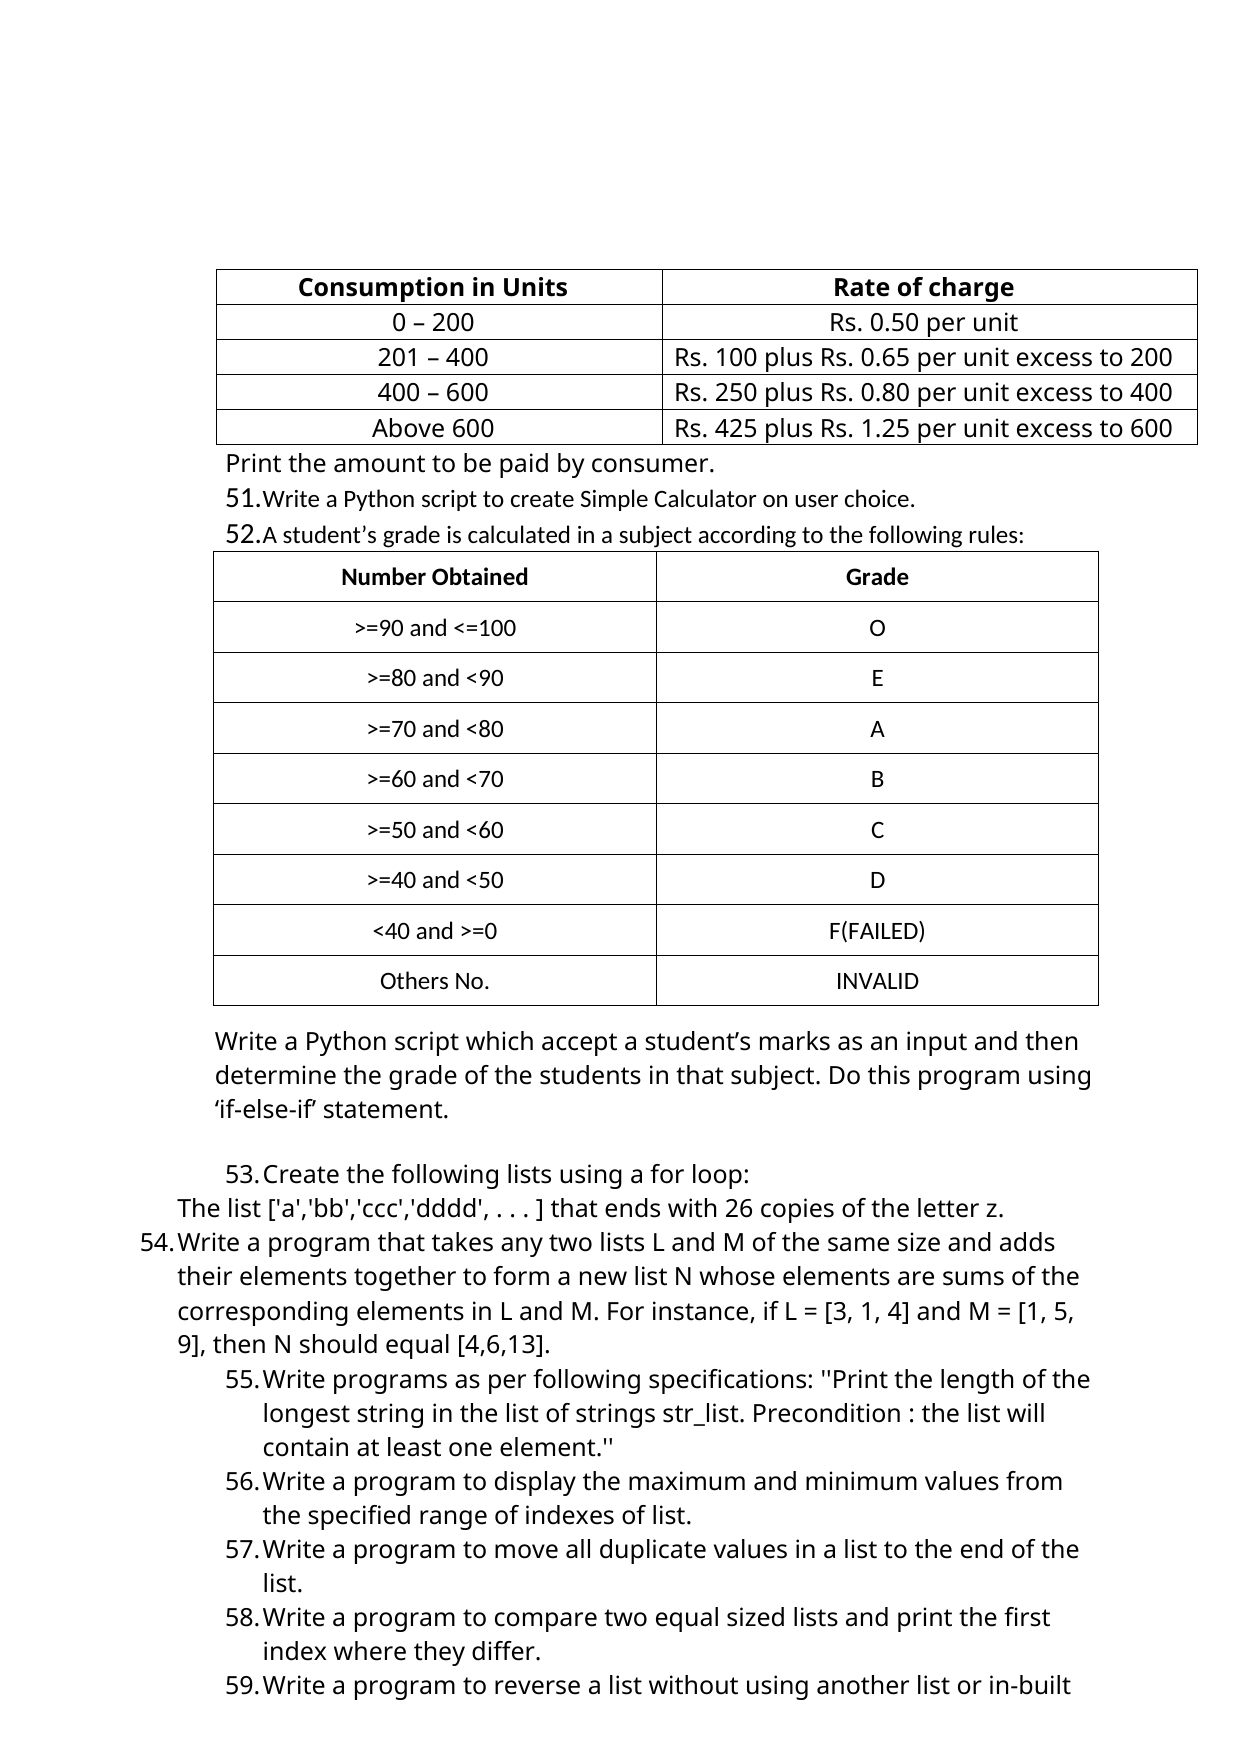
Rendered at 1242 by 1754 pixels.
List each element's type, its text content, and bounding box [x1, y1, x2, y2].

table_cell O [657, 602, 1098, 652]
text Write a Python script which accept a student’s marks as an input and then determine the grade of the students in that subject. Do this program using ‘if-else-if’ statement. [214, 1023, 1102, 1126]
list Create the following lists using a for loop: [225, 1157, 1102, 1191]
table_cell <40 and >=0 [214, 905, 656, 955]
table_header Number Obtained [214, 552, 656, 601]
table_header Consumption in Units [217, 270, 662, 304]
table_cell >=50 and <60 [214, 804, 656, 854]
table_cell D [657, 855, 1098, 904]
table_cell F(FAILED) [657, 905, 1098, 955]
list Write a program to move all duplicate values in a list to the end of the list. [225, 1532, 1102, 1600]
list Write a program to display the maximum and minimum values from the specified range of indexes of list. [225, 1463, 1102, 1532]
text Print the amount to be paid by consumer. [139, 445, 1089, 479]
table_cell Rs. 0.50 per unit [663, 305, 1197, 339]
text The list ['a','bb','ccc','dddd', . . . ] that ends with 26 copies of the letter z. [139, 1191, 1102, 1225]
table_cell >=80 and <90 [214, 653, 656, 702]
table_cell 201 – 400 [217, 340, 662, 374]
list Write a Python script to create Simple Calculator on user choice. [225, 479, 1102, 515]
table_cell 0 – 200 [217, 305, 662, 339]
table_cell B [657, 754, 1098, 803]
table_header Rate of charge [663, 270, 1197, 304]
table_cell >=90 and <=100 [214, 602, 656, 652]
list Write programs as per following specifications: ''Print the length of the longest string in the list of strings str_list. Precondition : the list will contain at least one element.'' [225, 1361, 1102, 1463]
table_cell Above 600 [217, 410, 662, 444]
table_header Grade [657, 552, 1098, 601]
table_cell >=60 and <70 [214, 754, 656, 803]
table_cell INVALID [657, 956, 1098, 1005]
table_cell >=40 and <50 [214, 855, 656, 904]
list Write a program that takes any two lists L and M of the same size and adds their elements together to form a new list N whose elements are sums of the corresponding elements in L and M. For instance, if L = [3, 1, 4] and M = [1, 5, 9], then N should equal [4,6,13]. [139, 1225, 1102, 1361]
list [225, 1668, 1102, 1702]
table_cell Rs. 250 plus Rs. 0.80 per unit excess to 400 [663, 375, 1197, 409]
table_cell Rs. 425 plus Rs. 1.25 per unit excess to 600 [663, 410, 1197, 444]
table_cell 400 – 600 [217, 375, 662, 409]
table_cell >=70 and <80 [214, 703, 656, 753]
table_cell C [657, 804, 1098, 854]
table_cell E [657, 653, 1098, 702]
list Write a program to compare two equal sized lists and print the first index where they differ. [225, 1600, 1102, 1668]
table_cell A [657, 703, 1098, 753]
table_cell Rs. 100 plus Rs. 0.65 per unit excess to 200 [663, 340, 1197, 374]
table_cell Others No. [214, 956, 656, 1005]
list A student’s grade is calculated in a subject according to the following rules: [225, 515, 1102, 551]
